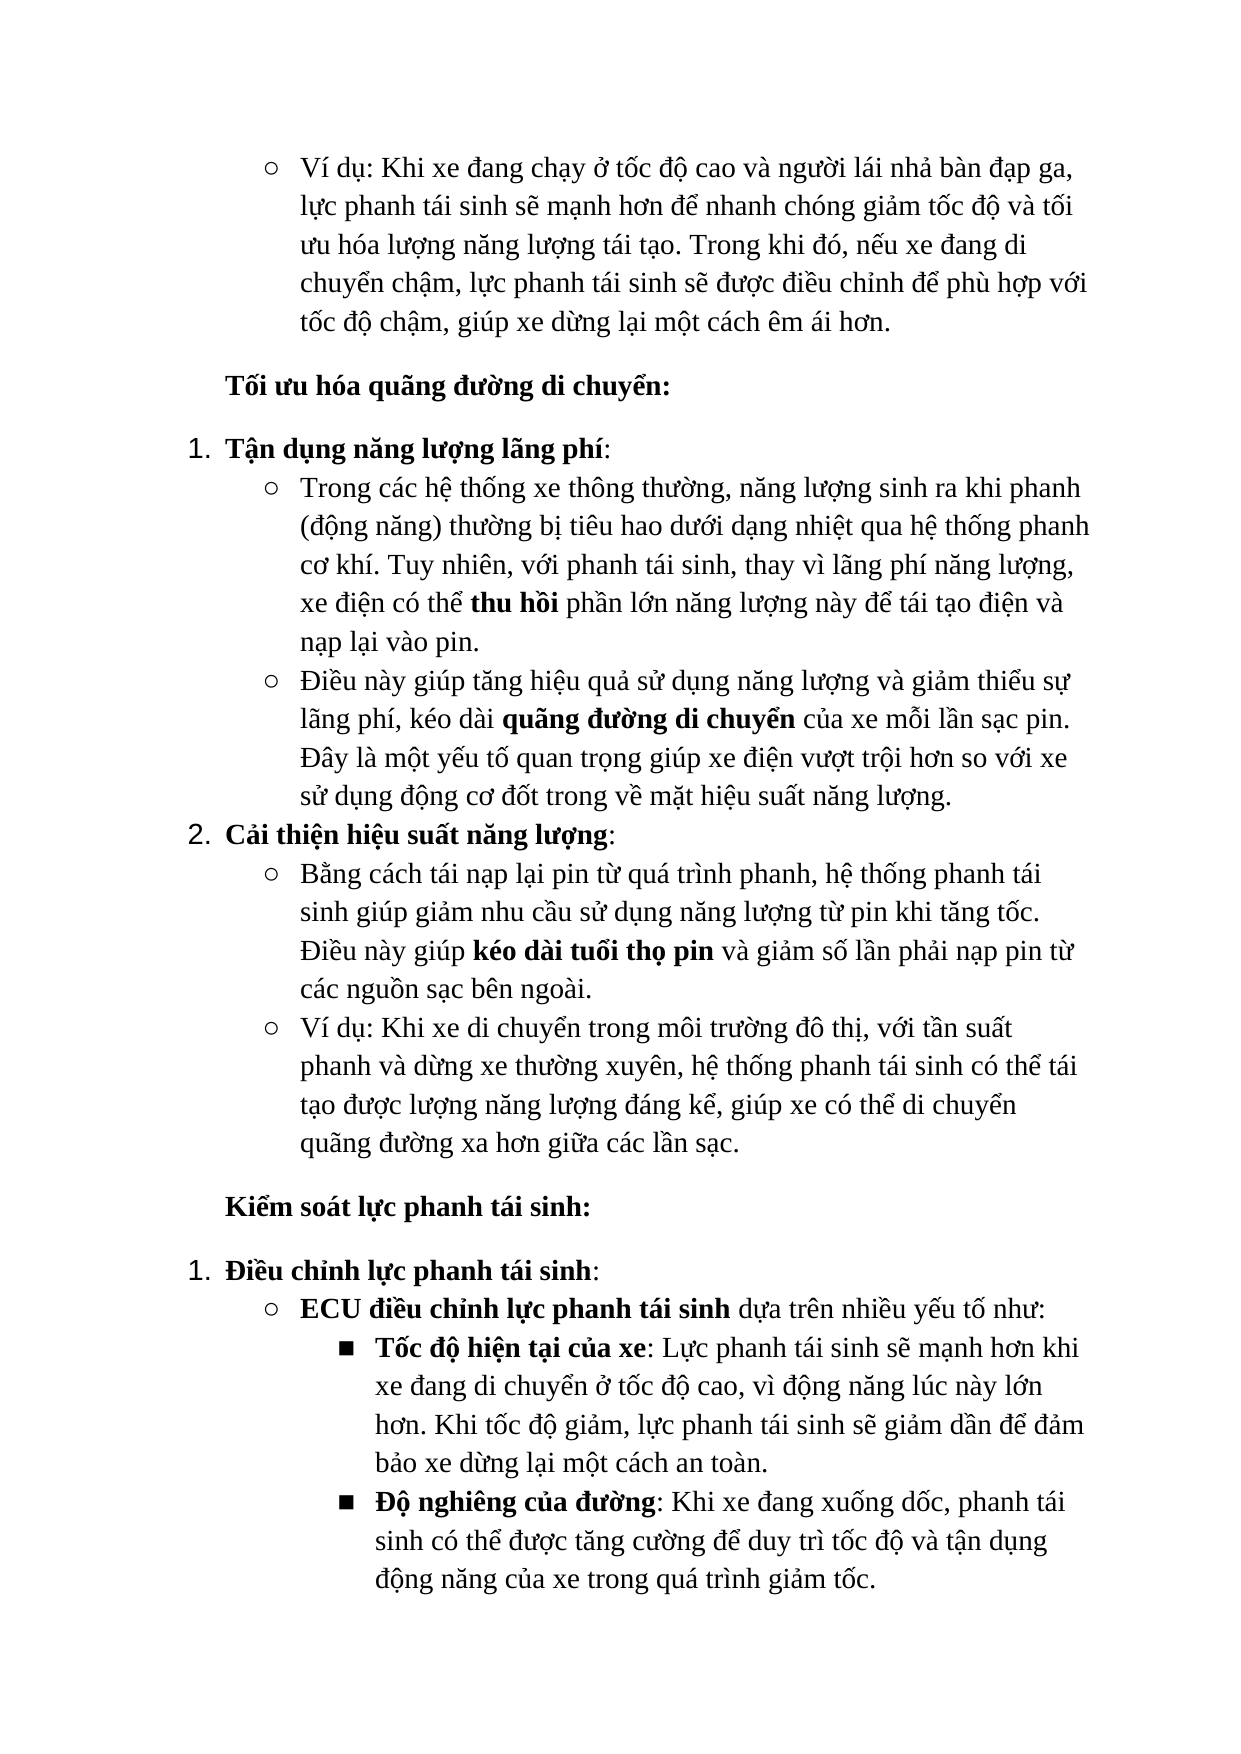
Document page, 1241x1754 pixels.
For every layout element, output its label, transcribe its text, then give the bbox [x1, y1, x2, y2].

subtitle Tối ưu hóa quãng đường di chuyển: [225, 368, 1090, 401]
list Độ nghiêng của đường: Khi xe đang xuống dốc, phanh tái sinh có thể được tăng cường để duy trì tốc độ và tận dụng động năng của xe trong quá trình giảm tốc. [337, 1484, 1090, 1595]
list Điều chỉnh lực phanh tái sinh: [187, 1253, 1090, 1286]
list Trong các hệ thống xe thông thường, năng lượng sinh ra khi phanh (động năng) thường bị tiêu hao dưới dạng nhiệt qua hệ thống phanh cơ khí. Tuy nhiên, với phanh tái sinh, thay vì lãng phí năng lượng, xe điện có thể thu hồi phần lớn năng lượng này để tái tạo điện và nạp lại vào pin. [262, 470, 1090, 658]
list Ví dụ: Khi xe di chuyển trong môi trường đô thị, với tần suất phanh và dừng xe thường xuyên, hệ thống phanh tái sinh có thể tái tạo được lượng năng lượng đáng kể, giúp xe có thể di chuyển quãng đường xa hơn giữa các lần sạc. [262, 1010, 1090, 1159]
list Bằng cách tái nạp lại pin từ quá trình phanh, hệ thống phanh tái sinh giúp giảm nhu cầu sử dụng năng lượng từ pin khi tăng tốc. Điều này giúp kéo dài tuổi thọ pin và giảm số lần phải nạp pin từ các nguồn sạc bên ngoài. [262, 856, 1090, 1005]
list Tận dụng năng lượng lãng phí: [187, 431, 1090, 465]
list Tốc độ hiện tại của xe: Lực phanh tái sinh sẽ mạnh hơn khi xe đang di chuyển ở tốc độ cao, vì động năng lúc này lớn hơn. Khi tốc độ giảm, lực phanh tái sinh sẽ giảm dần để đảm bảo xe dừng lại một cách an toàn. [337, 1330, 1090, 1479]
list Điều này giúp tăng hiệu quả sử dụng năng lượng và giảm thiểu sự lãng phí, kéo dài quãng đường di chuyển của xe mỗi lần sạc pin. Đây là một yếu tố quan trọng giúp xe điện vượt trội hơn so với xe sử dụng động cơ đốt trong về mặt hiệu suất năng lượng. [262, 663, 1090, 812]
list Cải thiện hiệu suất năng lượng: [187, 817, 1090, 851]
list ECU điều chỉnh lực phanh tái sinh dựa trên nhiều yếu tố như: [262, 1291, 1090, 1325]
list Ví dụ: Khi xe đang chạy ở tốc độ cao và người lái nhả bàn đạp ga, lực phanh tái sinh sẽ mạnh hơn để nhanh chóng giảm tốc độ và tối ưu hóa lượng năng lượng tái tạo. Trong khi đó, nếu xe đang di chuyển chậm, lực phanh tái sinh sẽ được điều chỉnh để phù hợp với tốc độ chậm, giúp xe dừng lại một cách êm ái hơn. [262, 150, 1090, 338]
subtitle Kiểm soát lực phanh tái sinh: [225, 1189, 1090, 1223]
